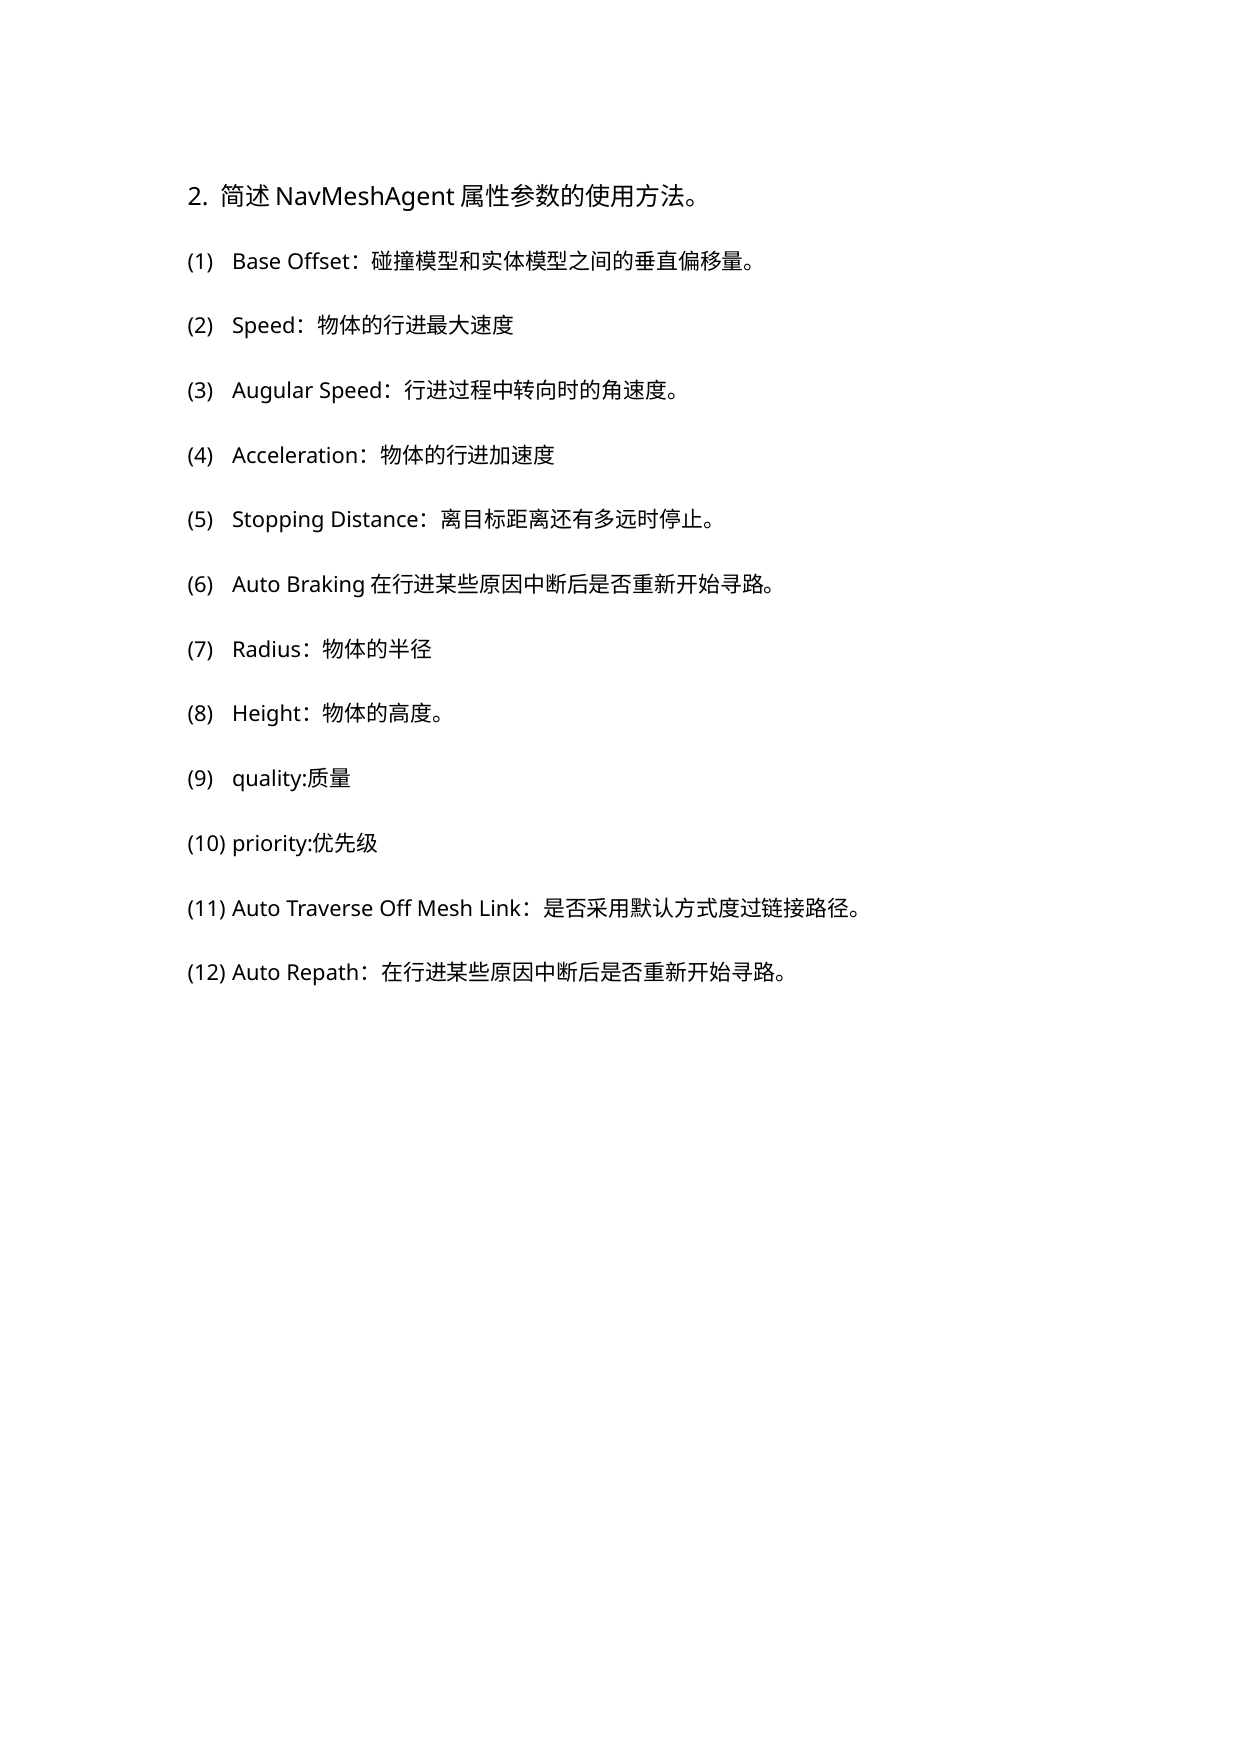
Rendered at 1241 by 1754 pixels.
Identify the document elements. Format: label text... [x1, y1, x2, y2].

list Acceleration：物体的行进加速度 [187, 437, 1053, 470]
list Auto Repath：在行进某些原因中断后是否重新开始寻路。 [187, 955, 1053, 987]
list Augular Speed：行进过程中转向时的角速度。 [187, 373, 1053, 405]
list Speed：物体的行进最大速度 [187, 308, 1053, 341]
list Stopping Distance：离目标距离还有多远时停止。 [187, 502, 1053, 534]
list Auto Braking在行进某些原因中断后是否重新开始寻路。 [187, 567, 1053, 599]
list Base Offset：碰撞模型和实体模型之间的垂直偏移量。 [187, 243, 1053, 276]
list Height：物体的高度。 [187, 696, 1053, 729]
list priority:优先级 [187, 826, 1053, 858]
list 简述NavMeshAgent属性参数的使用方法。 [187, 162, 1053, 227]
list Radius：物体的半径 [187, 631, 1053, 664]
list Auto Traverse Off Mesh Link：是否采用默认方式度过链接路径。 [187, 890, 1053, 923]
list quality:质量 [187, 761, 1053, 793]
